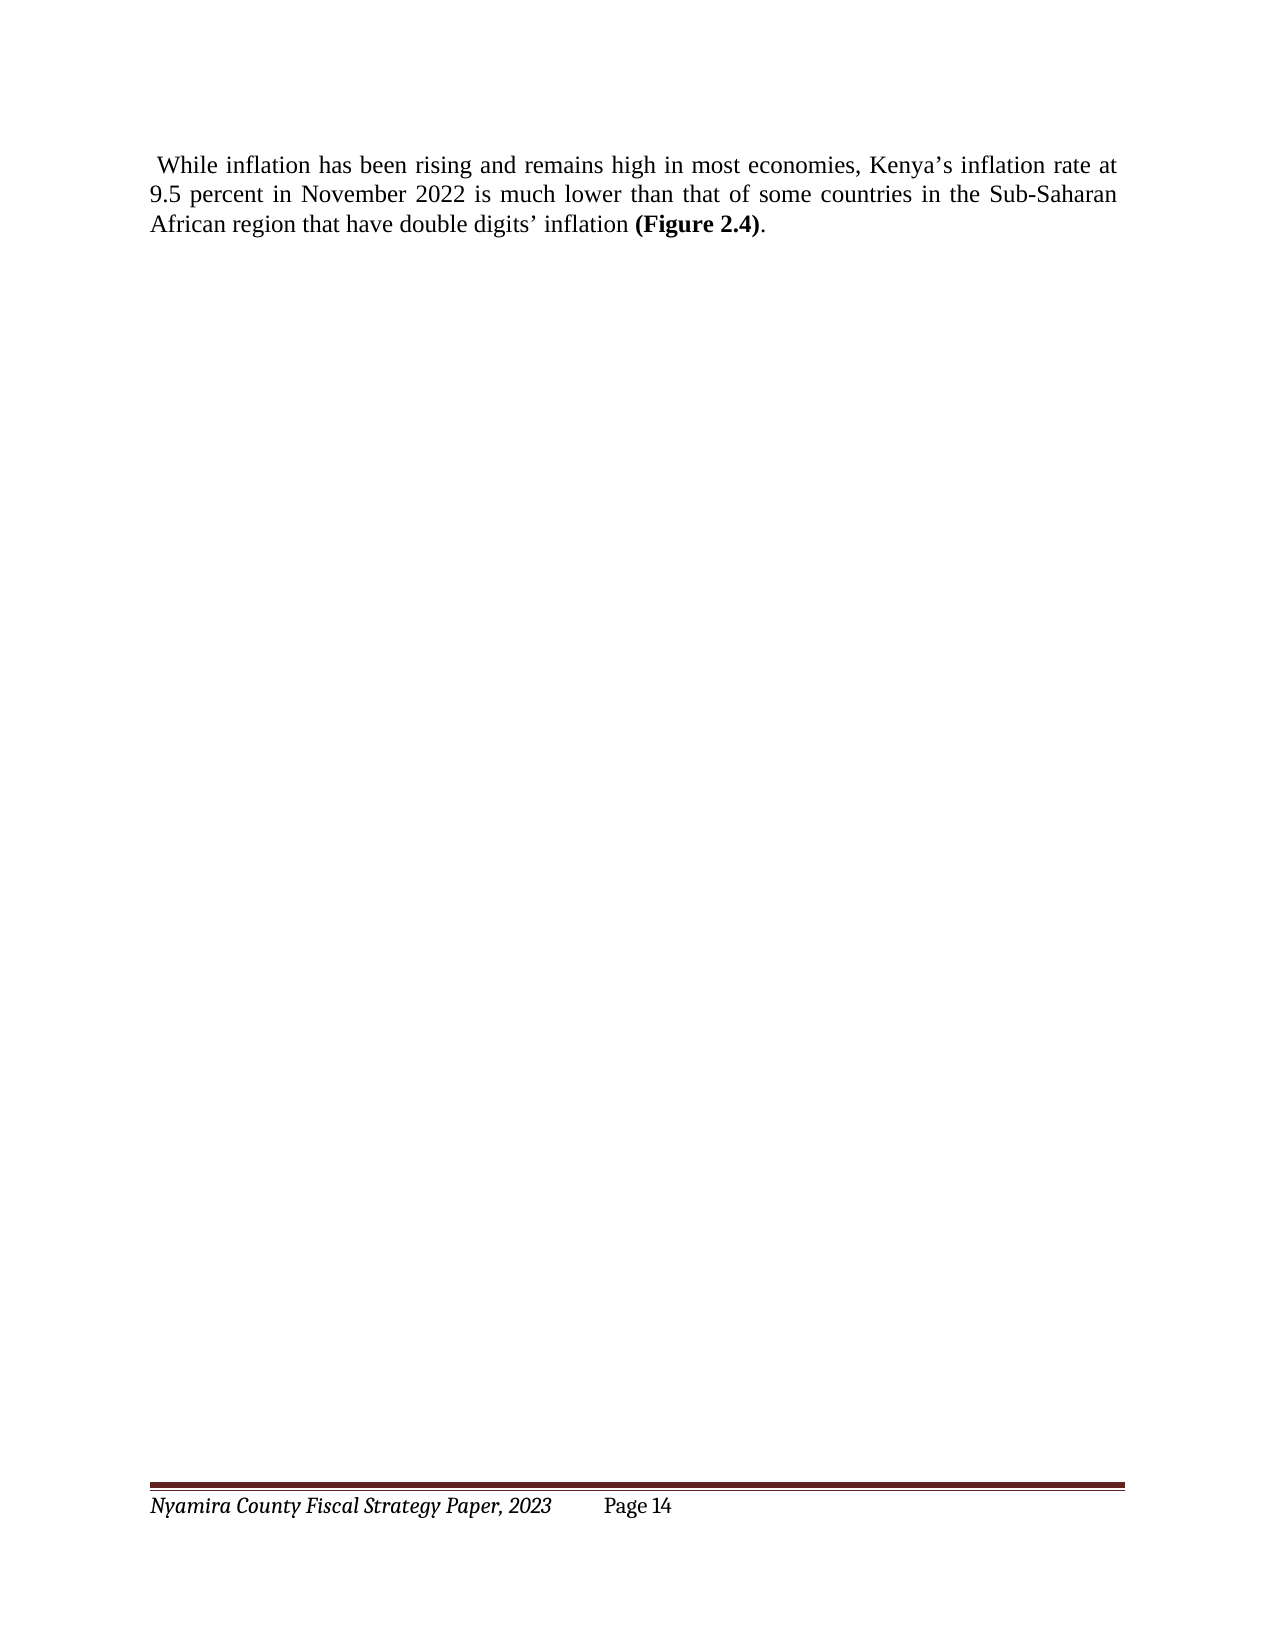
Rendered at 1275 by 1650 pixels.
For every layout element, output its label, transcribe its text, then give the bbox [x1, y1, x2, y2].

text While inflation has been rising and remains high in most economies, Kenya’s inflation rate at 9.5 percent in November 2022 is much lower than that of some countries in the Sub-Saharan African region that have double digits’ inflation (Figure 2.4). [148, 150, 1118, 238]
